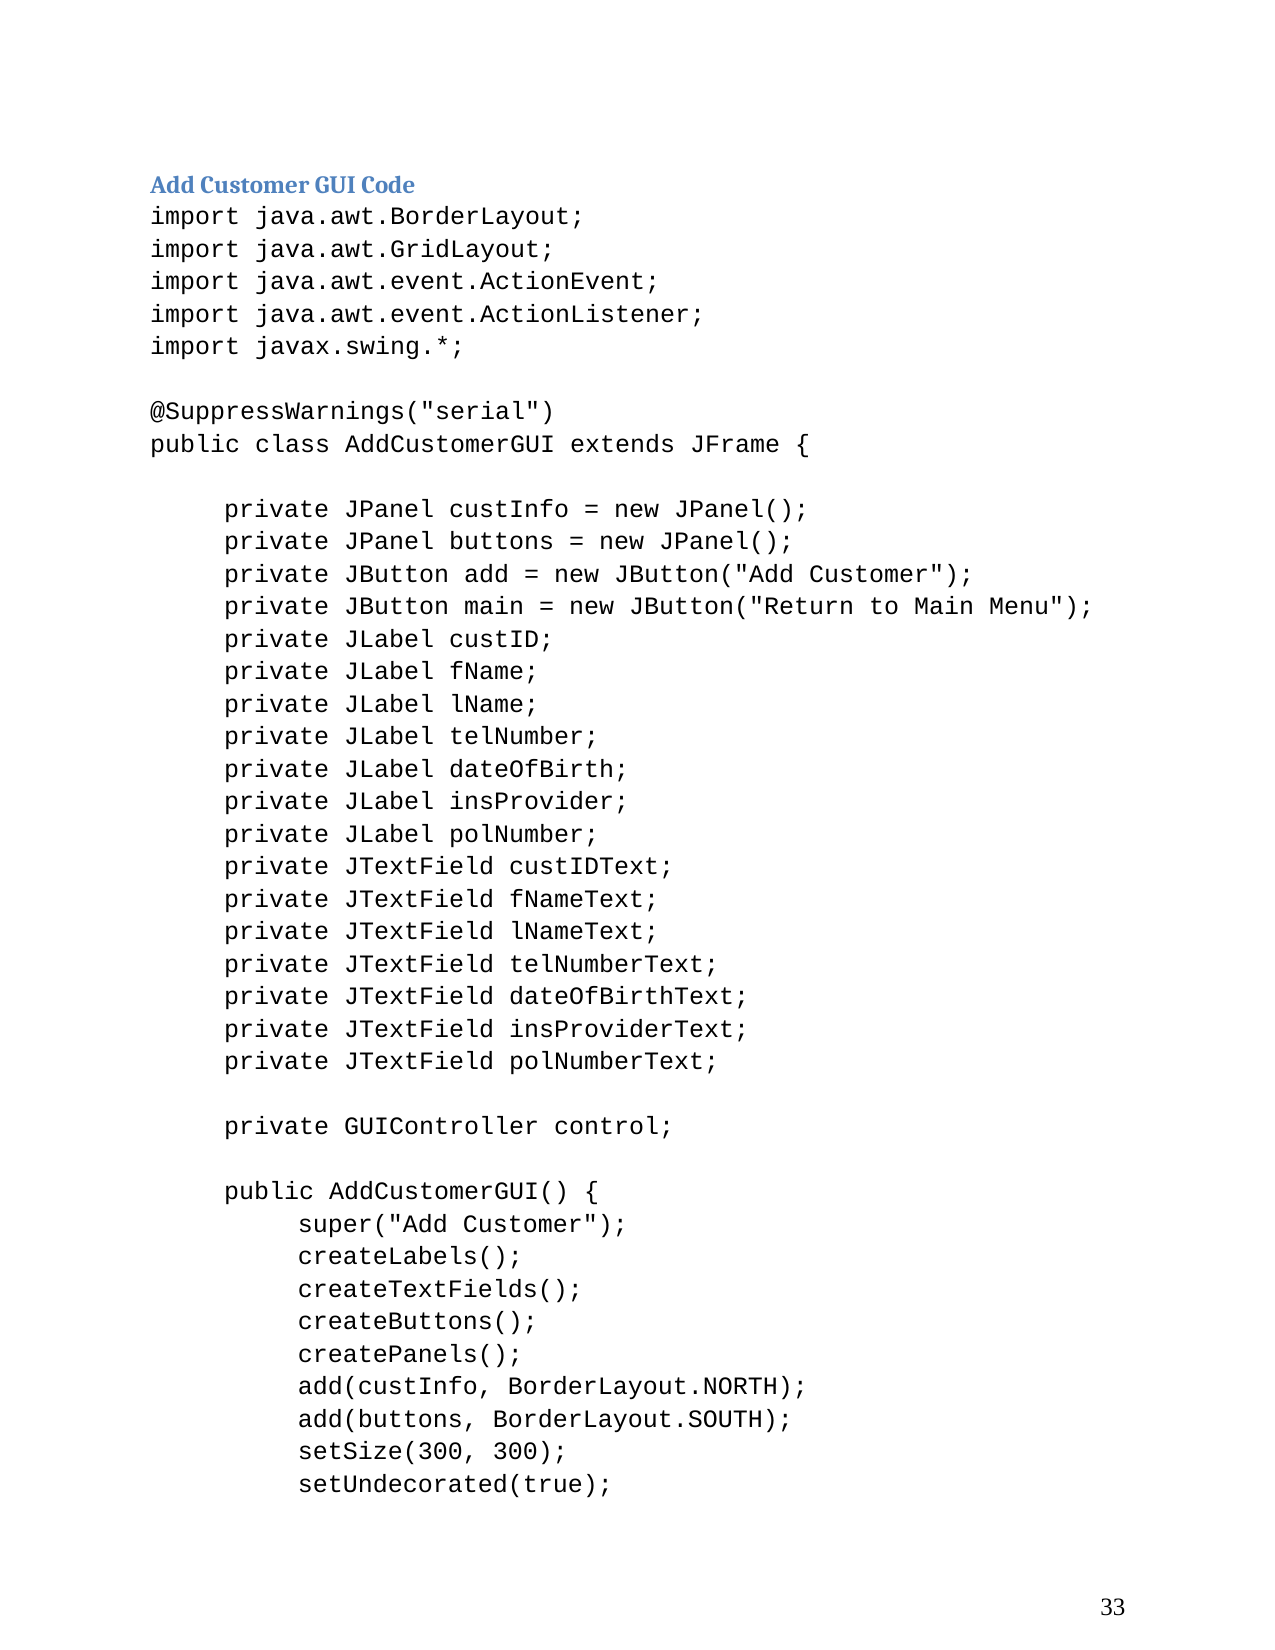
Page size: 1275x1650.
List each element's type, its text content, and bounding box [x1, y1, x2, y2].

text private JLabel dateOfBirth; [150, 756, 1125, 785]
text import javax.swing.*; [150, 334, 1125, 362]
text public class AddCustomerGUI extends JFrame { [150, 431, 1125, 460]
text super("Add Customer"); [150, 1211, 1125, 1240]
text private JButton main = new JButton("Return to Main Menu"); [150, 594, 1125, 622]
text public AddCustomerGUI() { [150, 1179, 1125, 1207]
text private JTextField fNameText; [150, 886, 1125, 915]
text createTextFields(); [150, 1276, 1125, 1305]
text private JTextField lNameText; [150, 919, 1125, 947]
text import java.awt.event.ActionEvent; [150, 269, 1125, 297]
text add(buttons, BorderLayout.SOUTH); [150, 1406, 1125, 1435]
text private JTextField insProviderText; [150, 1016, 1125, 1045]
text add(custInfo, BorderLayout.NORTH); [150, 1374, 1125, 1402]
text private JLabel insProvider; [150, 789, 1125, 817]
text private JTextField polNumberText; [150, 1049, 1125, 1077]
text private JLabel fName; [150, 659, 1125, 687]
text import java.awt.GridLayout; [150, 236, 1125, 265]
text private JLabel custID; [150, 626, 1125, 655]
text import java.awt.event.ActionListener; [150, 301, 1125, 330]
text private JButton add = new JButton("Add Customer"); [150, 561, 1125, 590]
text private JPanel buttons = new JPanel(); [150, 529, 1125, 557]
text createButtons(); [150, 1309, 1125, 1337]
text private JLabel telNumber; [150, 724, 1125, 752]
text import java.awt.BorderLayout; [150, 204, 1125, 232]
text private JPanel custInfo = new JPanel(); [150, 496, 1125, 525]
text setSize(300, 300); [150, 1439, 1125, 1467]
text private JTextField telNumberText; [150, 951, 1125, 980]
text setUndecorated(true); [150, 1471, 1125, 1500]
text private GUIController control; [150, 1114, 1125, 1142]
text createLabels(); [150, 1244, 1125, 1272]
text @SuppressWarnings("serial") [150, 399, 1125, 427]
text private JTextField custIDText; [150, 854, 1125, 882]
text createPanels(); [150, 1341, 1125, 1370]
text private JTextField dateOfBirthText; [150, 984, 1125, 1012]
subtitle Add Customer GUI Code [150, 171, 1125, 199]
text private JLabel polNumber; [150, 821, 1125, 850]
text private JLabel lName; [150, 691, 1125, 720]
